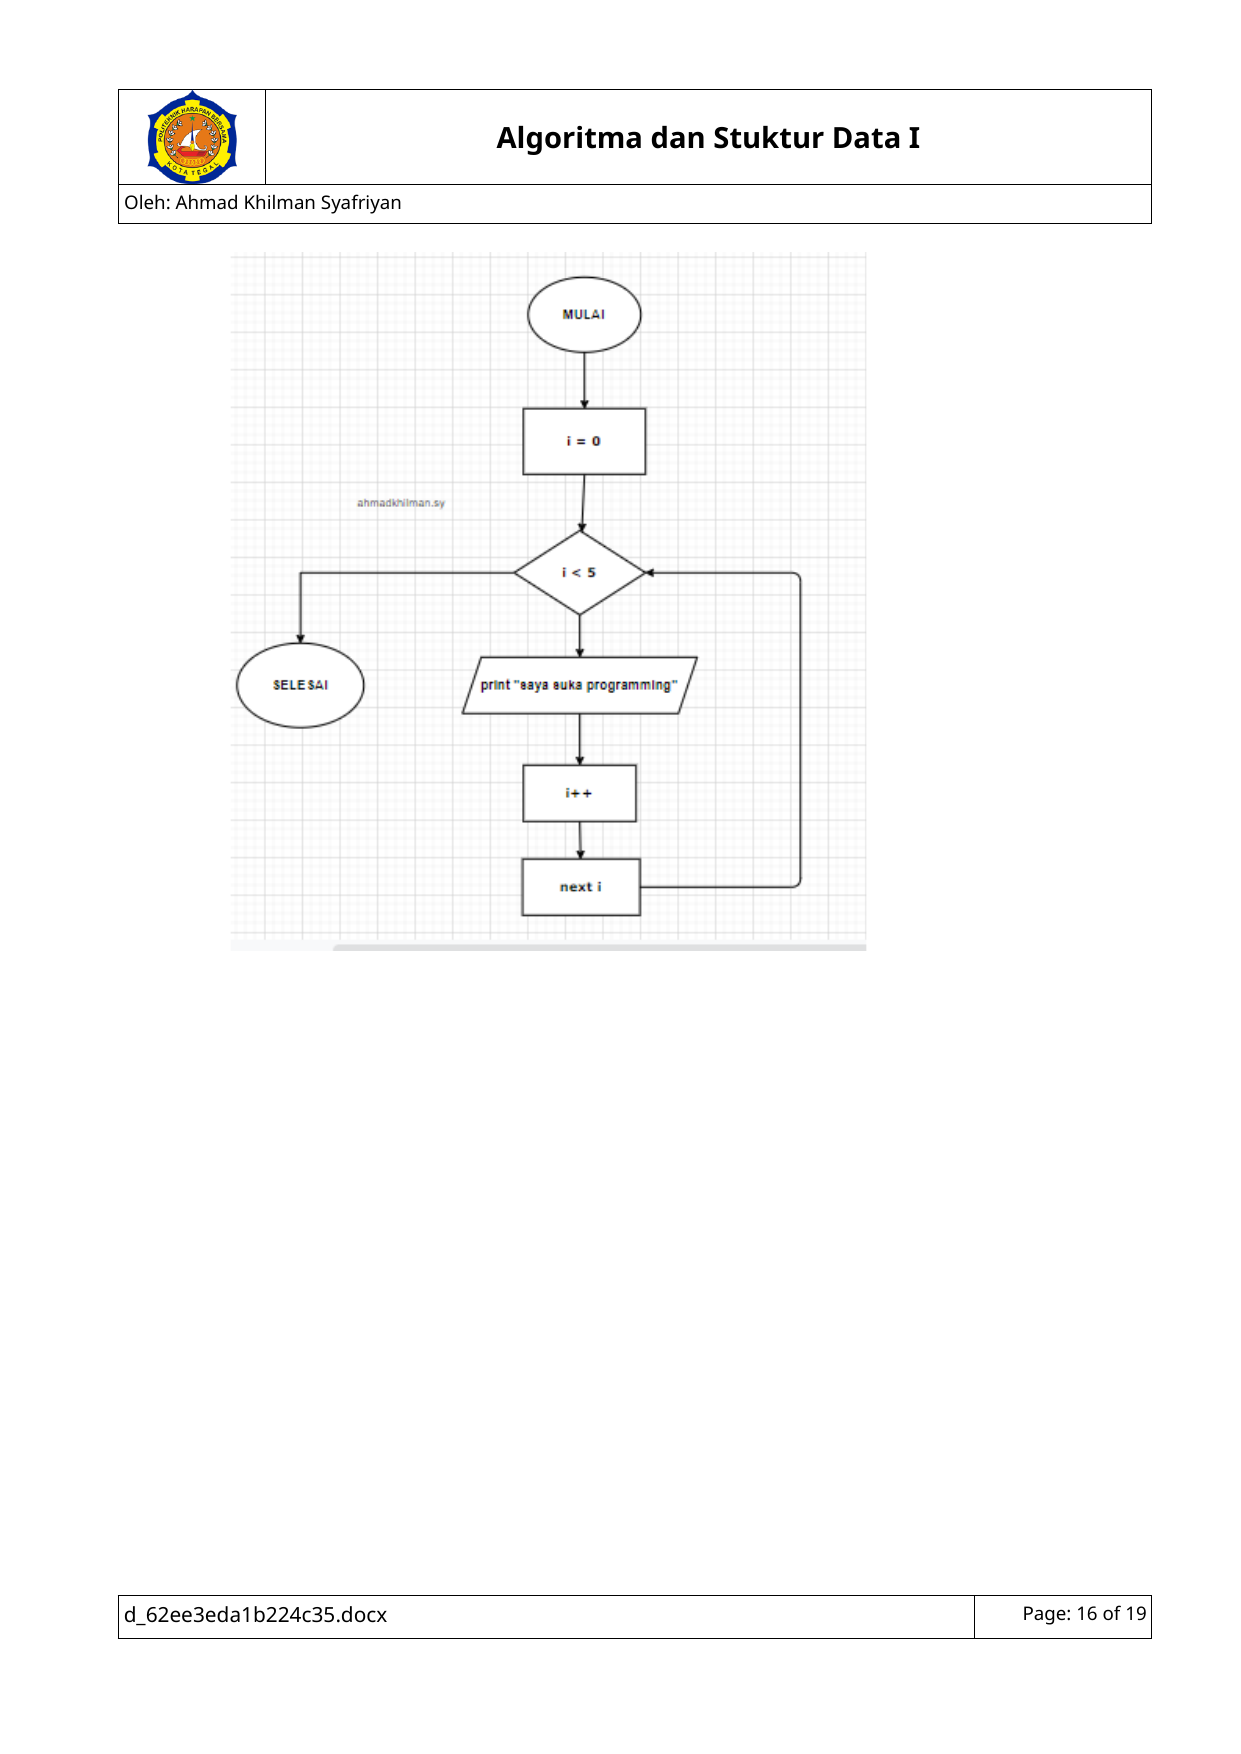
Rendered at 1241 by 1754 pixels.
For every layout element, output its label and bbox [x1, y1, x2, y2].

picture [230, 252, 867, 951]
picture [147, 89, 237, 184]
